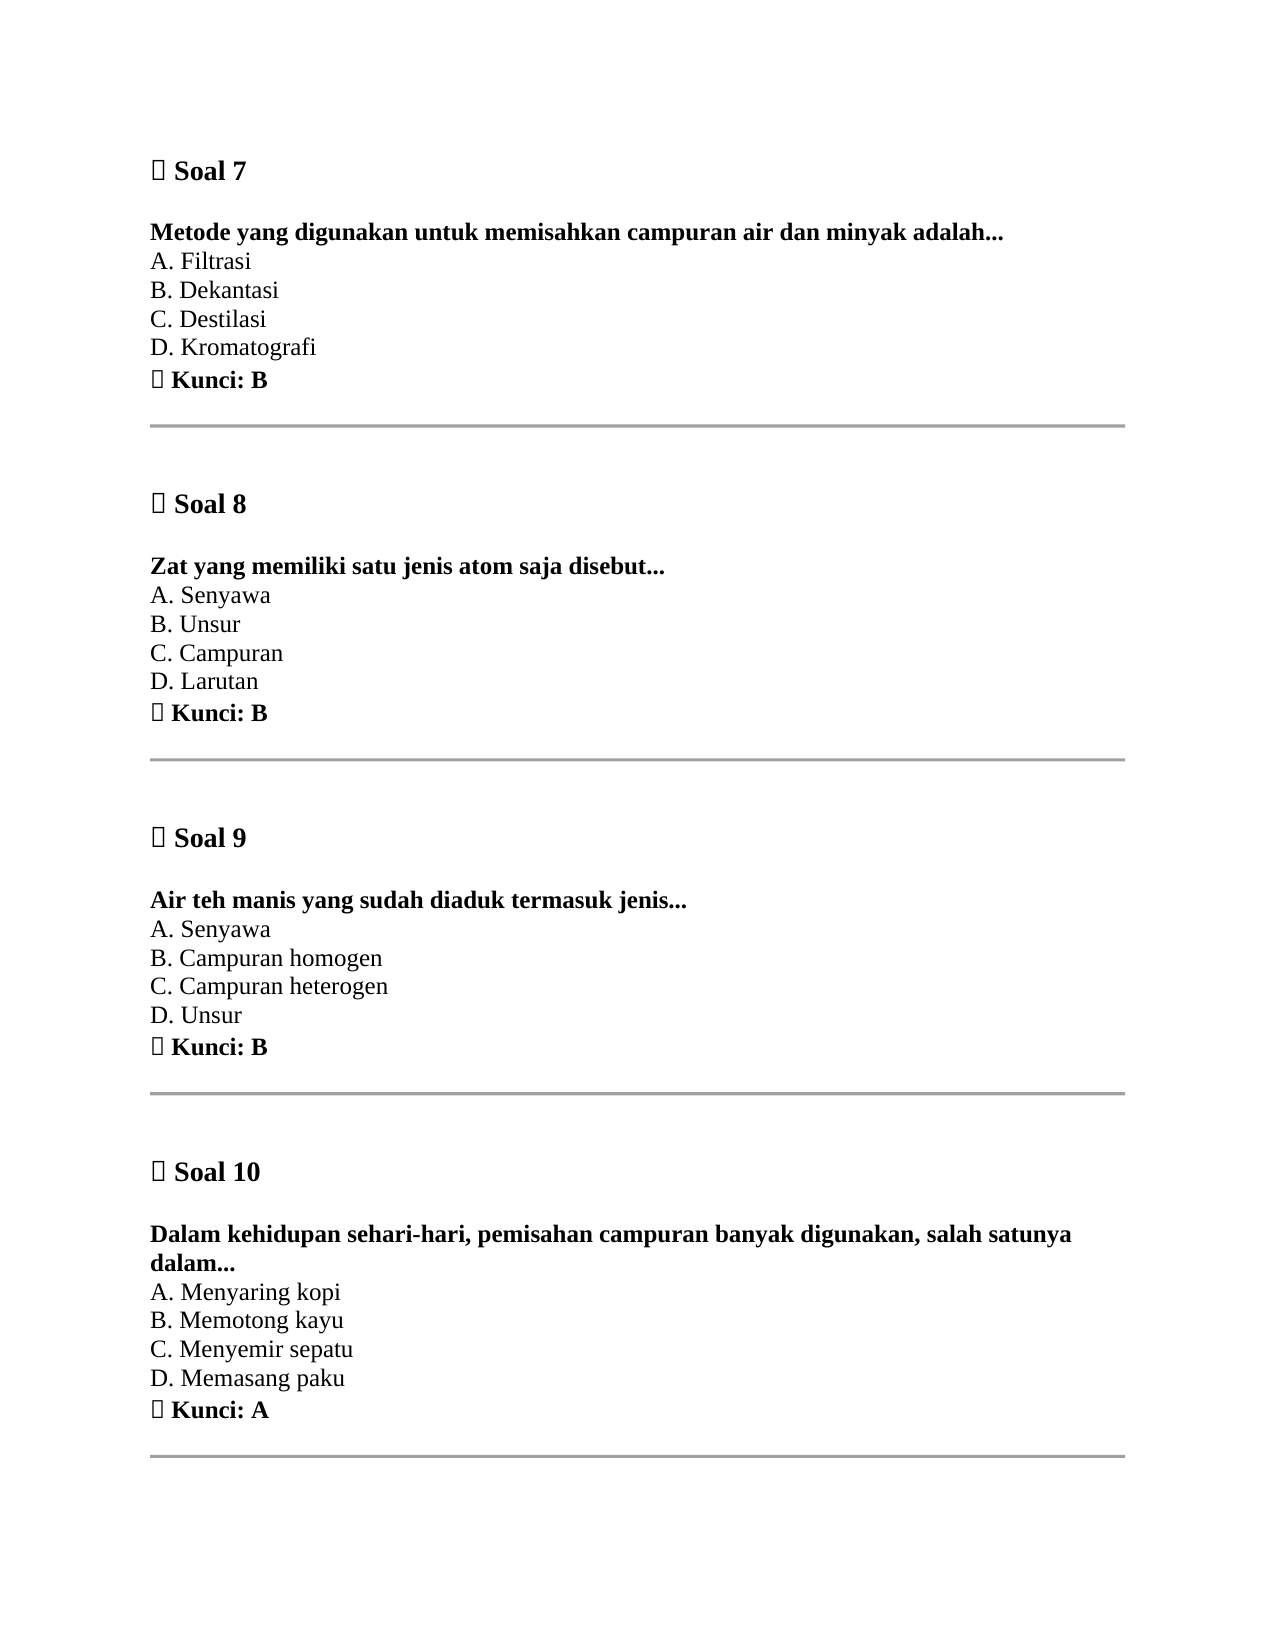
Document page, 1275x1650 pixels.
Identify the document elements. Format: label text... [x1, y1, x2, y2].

text Air teh manis yang sudah diaduk termasuk jenis... A. Senyawa B. Campuran homogen C. Campuran heterogen D. Unsur ✅ Kunci: B [150, 1219, 1125, 1397]
text Metode yang digunakan untuk memisahkan campuran air dan minyak adalah... A. Filtrasi B. Dekantasi C. Destilasi D. Kromatografi ✅ Kunci: B [150, 551, 1125, 729]
subtitle 🔹 Soal 8 [150, 818, 1125, 856]
subtitle 🔹 Soal 7 [150, 484, 1125, 522]
text Tujuan dari pemisahan campuran adalah... A. Membuat zat baru B. Mengubah unsur menjadi senyawa C. Memperoleh komponen penyusunnya D. Membakar zat campuran ✅ Kunci: C [150, 217, 1125, 395]
subtitle 🔹 Soal 6 [150, 150, 1125, 188]
subtitle 🔹 Soal 9 [150, 1152, 1125, 1190]
text Zat yang memiliki satu jenis atom saja disebut... A. Senyawa B. Unsur C. Campuran D. Larutan ✅ Kunci: B [150, 885, 1125, 1063]
